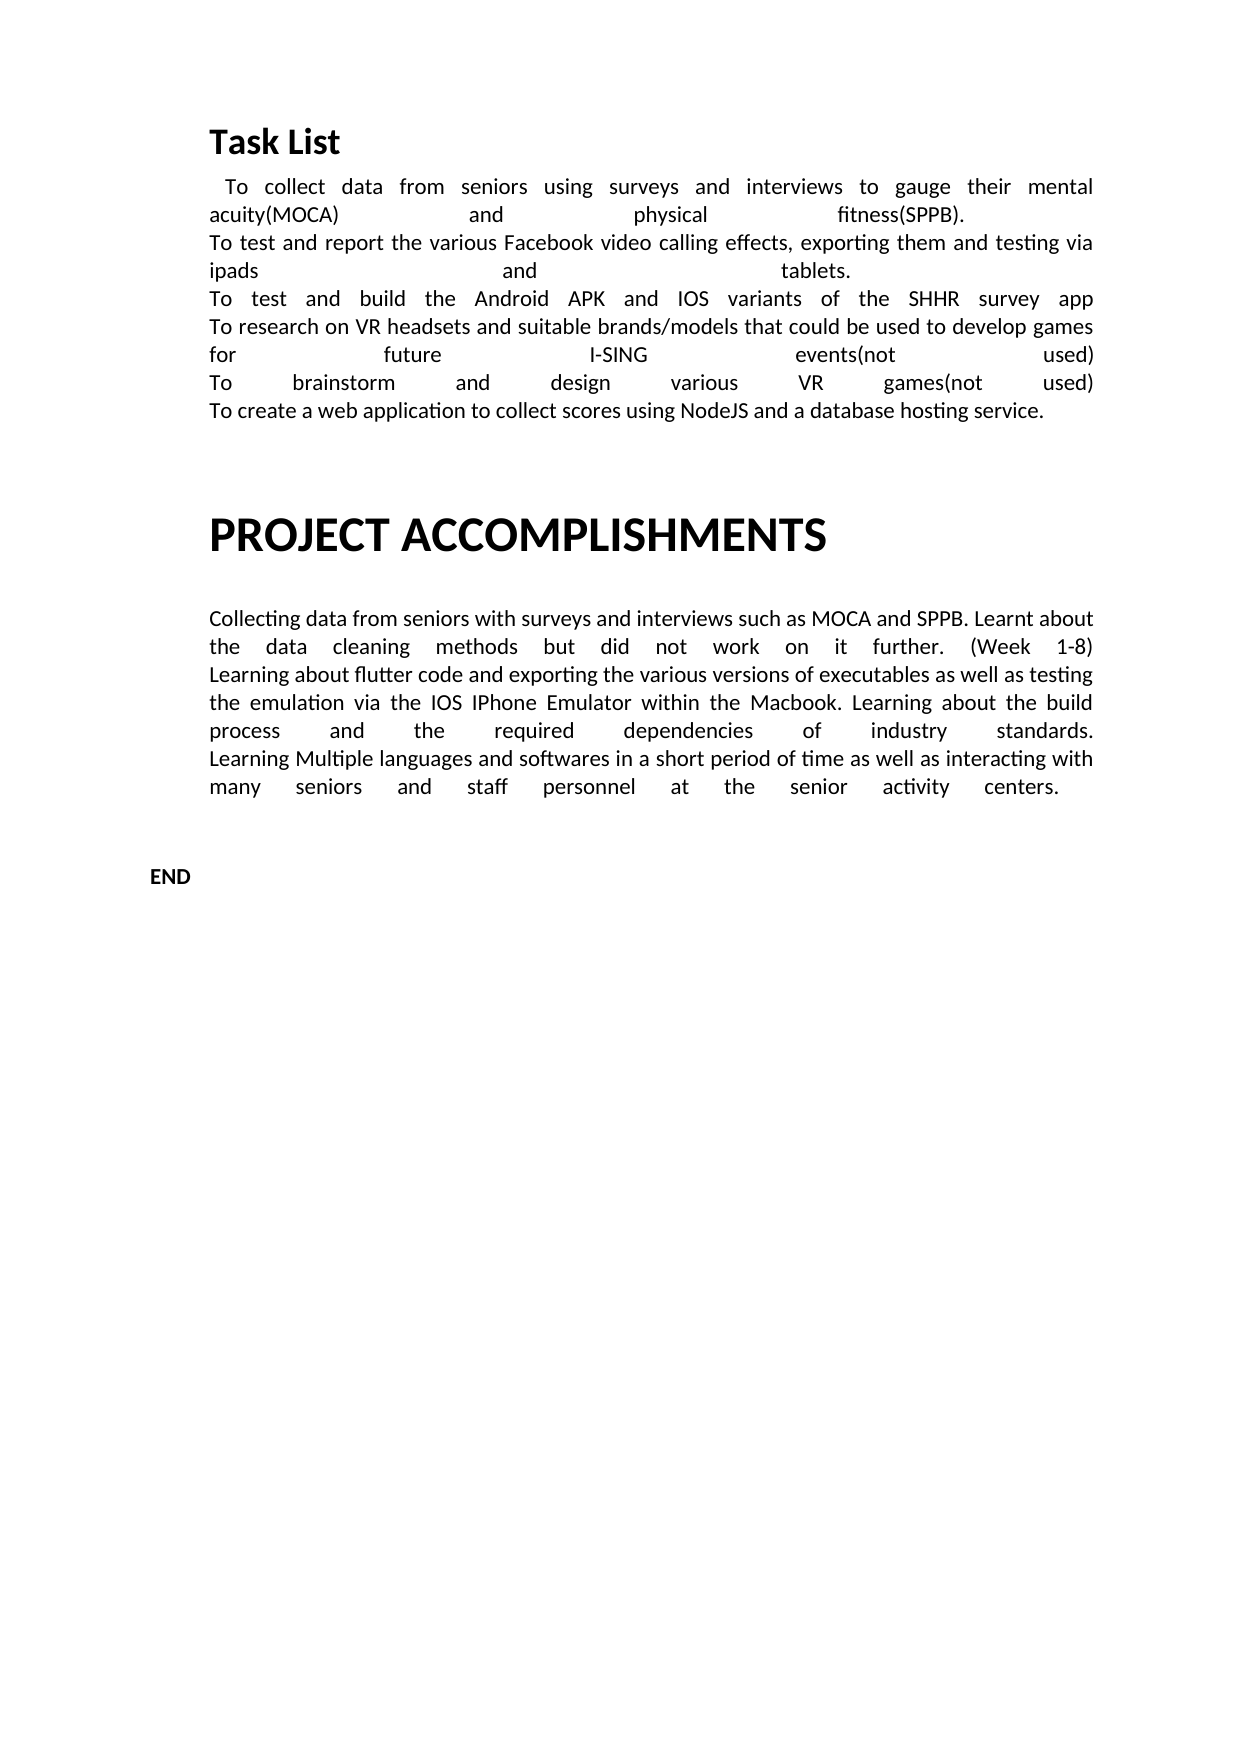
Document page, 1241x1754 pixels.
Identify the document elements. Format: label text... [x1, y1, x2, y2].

text Collecting data from seniors with surveys and interviews such as MOCA and SPPB. Learnt about the data cleaning methods but did not work on it further. (Week 1-8) Learning about flutter code and exporting the various versions of executables as well as testing the emulation via the IOS IPhone Emulator within the Macbook. Learning about the build process and the required dependencies of industry standards. Learning Multiple languages and softwares in a short period of time as well as interacting with many seniors and staff personnel at the senior activity centers. [209, 576, 1095, 828]
text END [150, 862, 1095, 891]
subtitle PROJECT ACCOMPLISHMENTS [209, 502, 1095, 563]
text To collect data from seniors using surveys and interviews to gauge their mental acuity(MOCA) and physical fitness(SPPB). To test and report the various Facebook video calling effects, exporting them and testing via ipads and tablets. To test and build the Android APK and IOS variants of the SHHR survey app To research on VR headsets and suitable brands/models that could be used to develop games for future I-SING events(not used) To brainstorm and design various VR games(not used) To create a web application to collect scores using NodeJS and a database hosting service. [209, 172, 1095, 424]
subtitle Task List [209, 118, 1095, 164]
